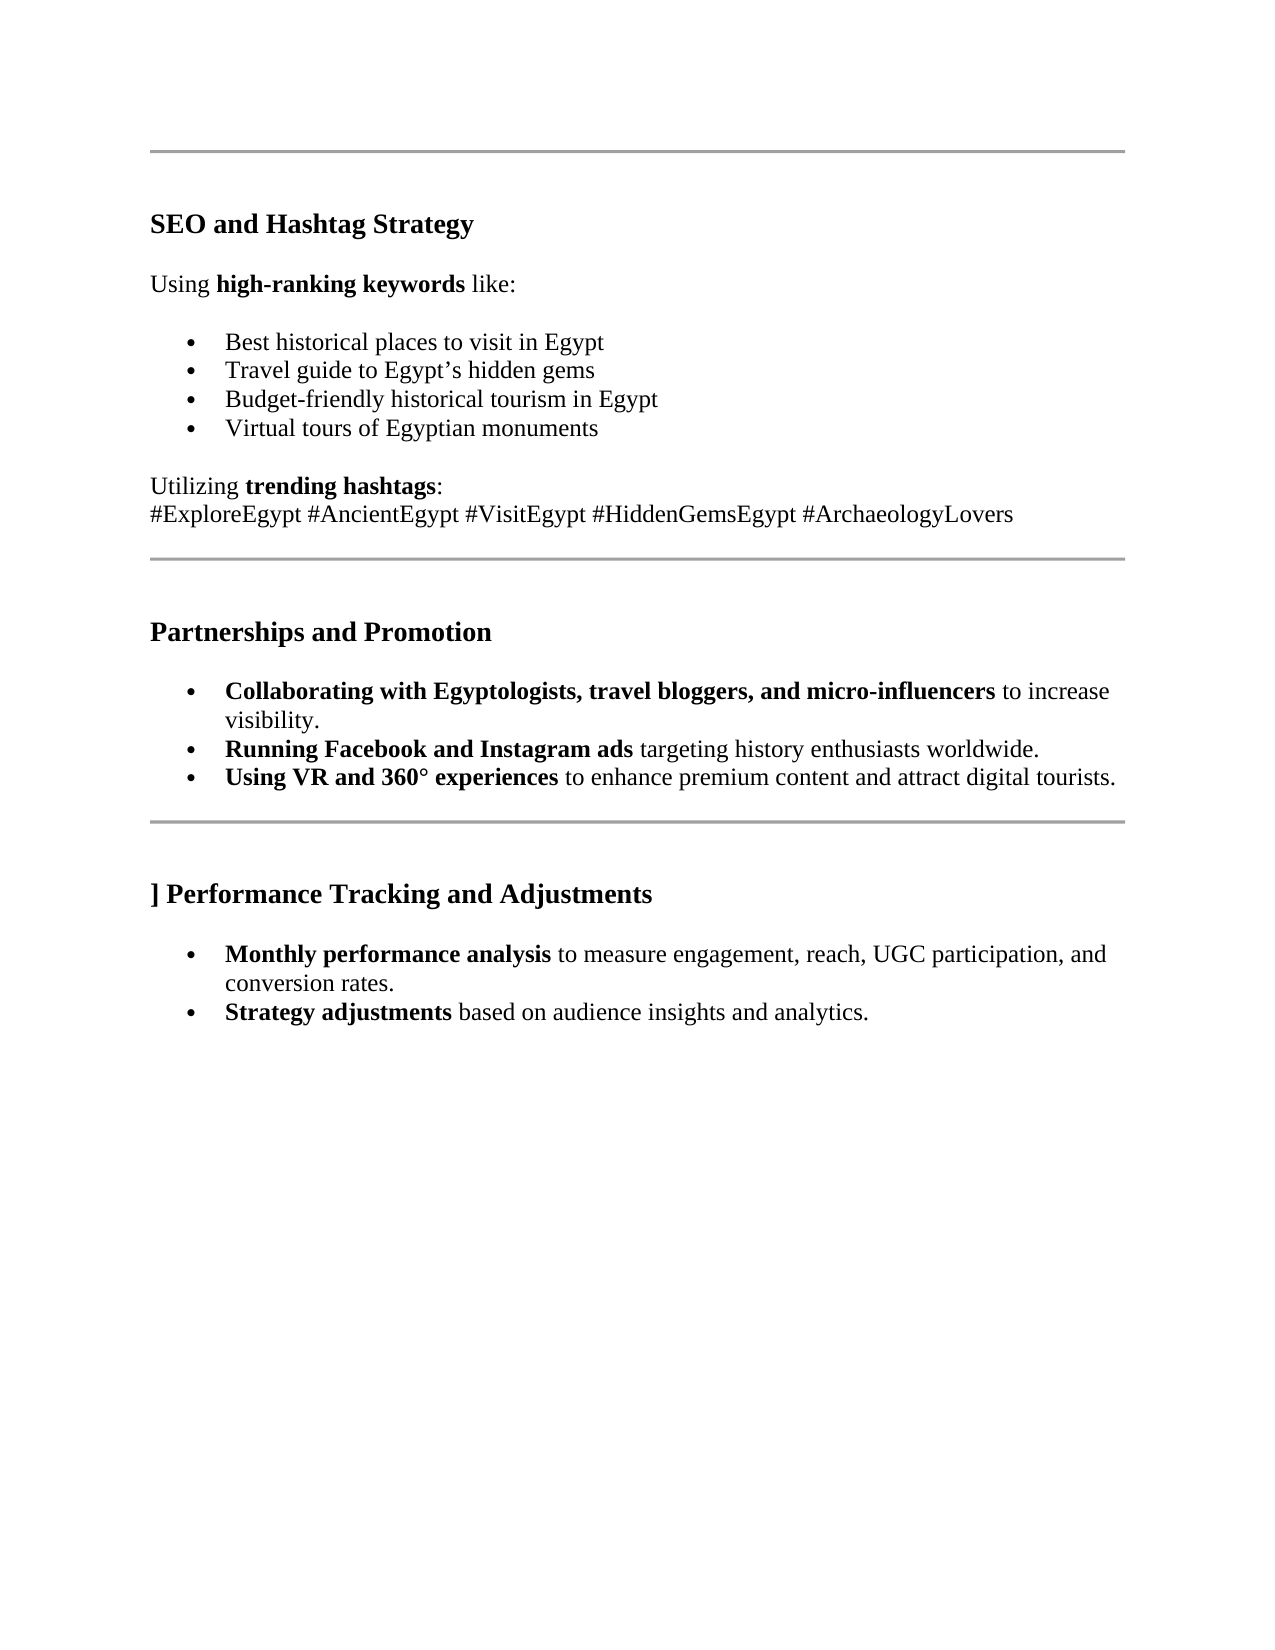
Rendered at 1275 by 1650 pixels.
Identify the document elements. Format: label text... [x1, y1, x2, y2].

list Collaborating with Egyptologists, travel bloggers, and micro-influencers to increase visibility. [187, 676, 1125, 734]
list Virtual tours of Egyptian monuments [187, 413, 1125, 442]
text Utilizing trending hashtags: #ExploreEgypt #AncientEgypt #VisitEgypt #HiddenGemsEgypt #ArchaeologyLovers [150, 471, 1125, 528]
list Strategy adjustments based on audience insights and analytics. [187, 997, 1125, 1025]
list Using VR and 360° experiences to enhance premium content and attract digital tourists. [187, 762, 1125, 791]
text Using high-ranking keywords like: [150, 269, 1125, 297]
list Budget-friendly historical tourism in Egypt [187, 384, 1125, 413]
text SEO and Hashtag Strategy [150, 207, 1125, 239]
text Partnerships and Promotion [150, 615, 1125, 647]
text ] Performance Tracking and Adjustments [150, 878, 1125, 910]
list Running Facebook and Instagram ads targeting history enthusiasts worldwide. [187, 734, 1125, 762]
list Travel guide to Egypt’s hidden gems [187, 355, 1125, 384]
list Monthly performance analysis to measure engagement, reach, UGC participation, and conversion rates. [187, 939, 1125, 997]
list Best historical places to visit in Egypt [187, 327, 1125, 355]
